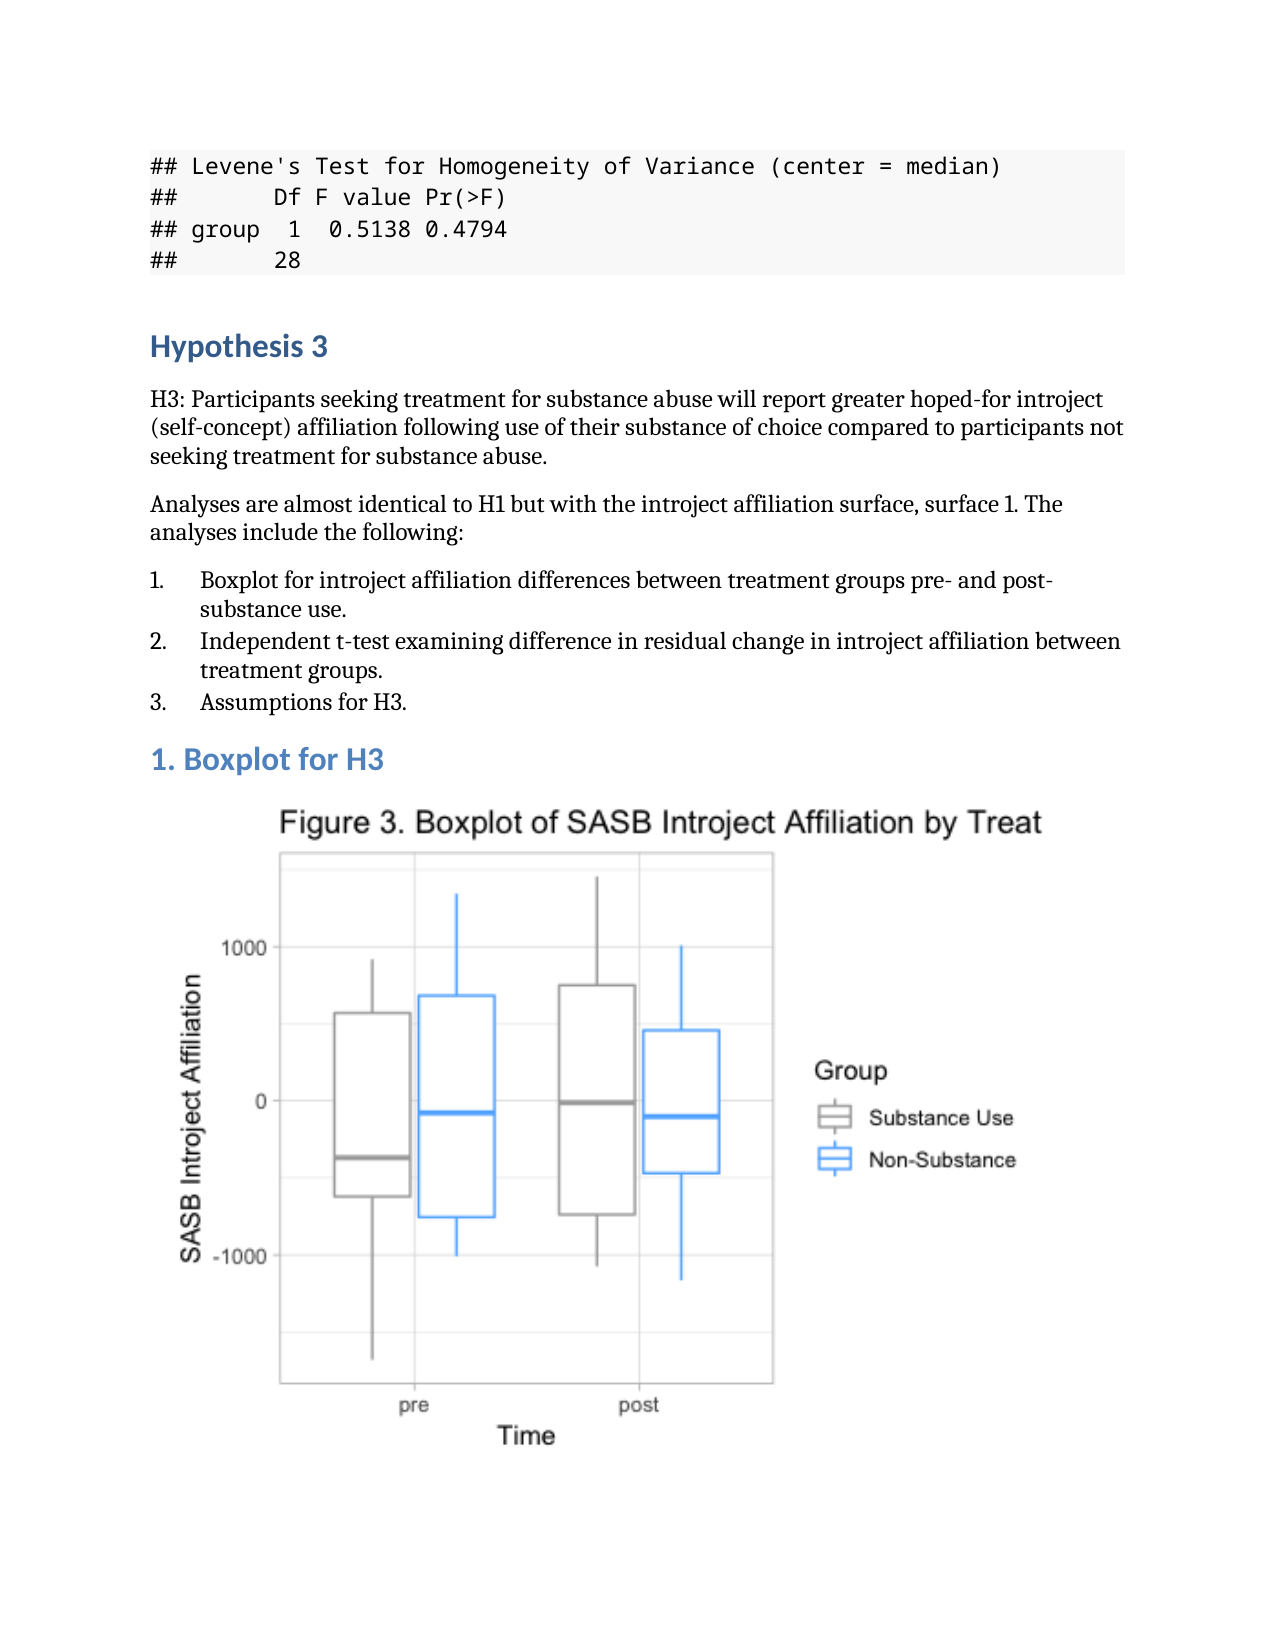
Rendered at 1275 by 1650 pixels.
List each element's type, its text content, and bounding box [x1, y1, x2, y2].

subtitle 1. Boxplot for H3 [150, 738, 1125, 778]
subtitle Hypothesis 3 [150, 325, 1125, 366]
list Boxplot for introject affiliation differences between treatment groups pre- and post-substance use. [150, 566, 1125, 623]
text Analyses are almost identical to H1 but with the introject affiliation surface, surface 1. The analyses include the following: [150, 489, 1125, 547]
list Independent t-test examining difference in residual change in introject affiliation between treatment groups. [150, 627, 1125, 684]
text ## Levene's Test for Homogeneity of Variance (center = median) ## Df F value Pr(>F) ## group 1 0.5138 0.4794 ## 28 [150, 150, 1125, 275]
list Assumptions for H3. [150, 688, 1125, 717]
text H3: Participants seeking treatment for substance abuse will report greater hoped-for introject (self-concept) affiliation following use of their substance of choice compared to participants not seeking treatment for substance abuse. [150, 384, 1125, 471]
picture [168, 797, 1044, 1498]
